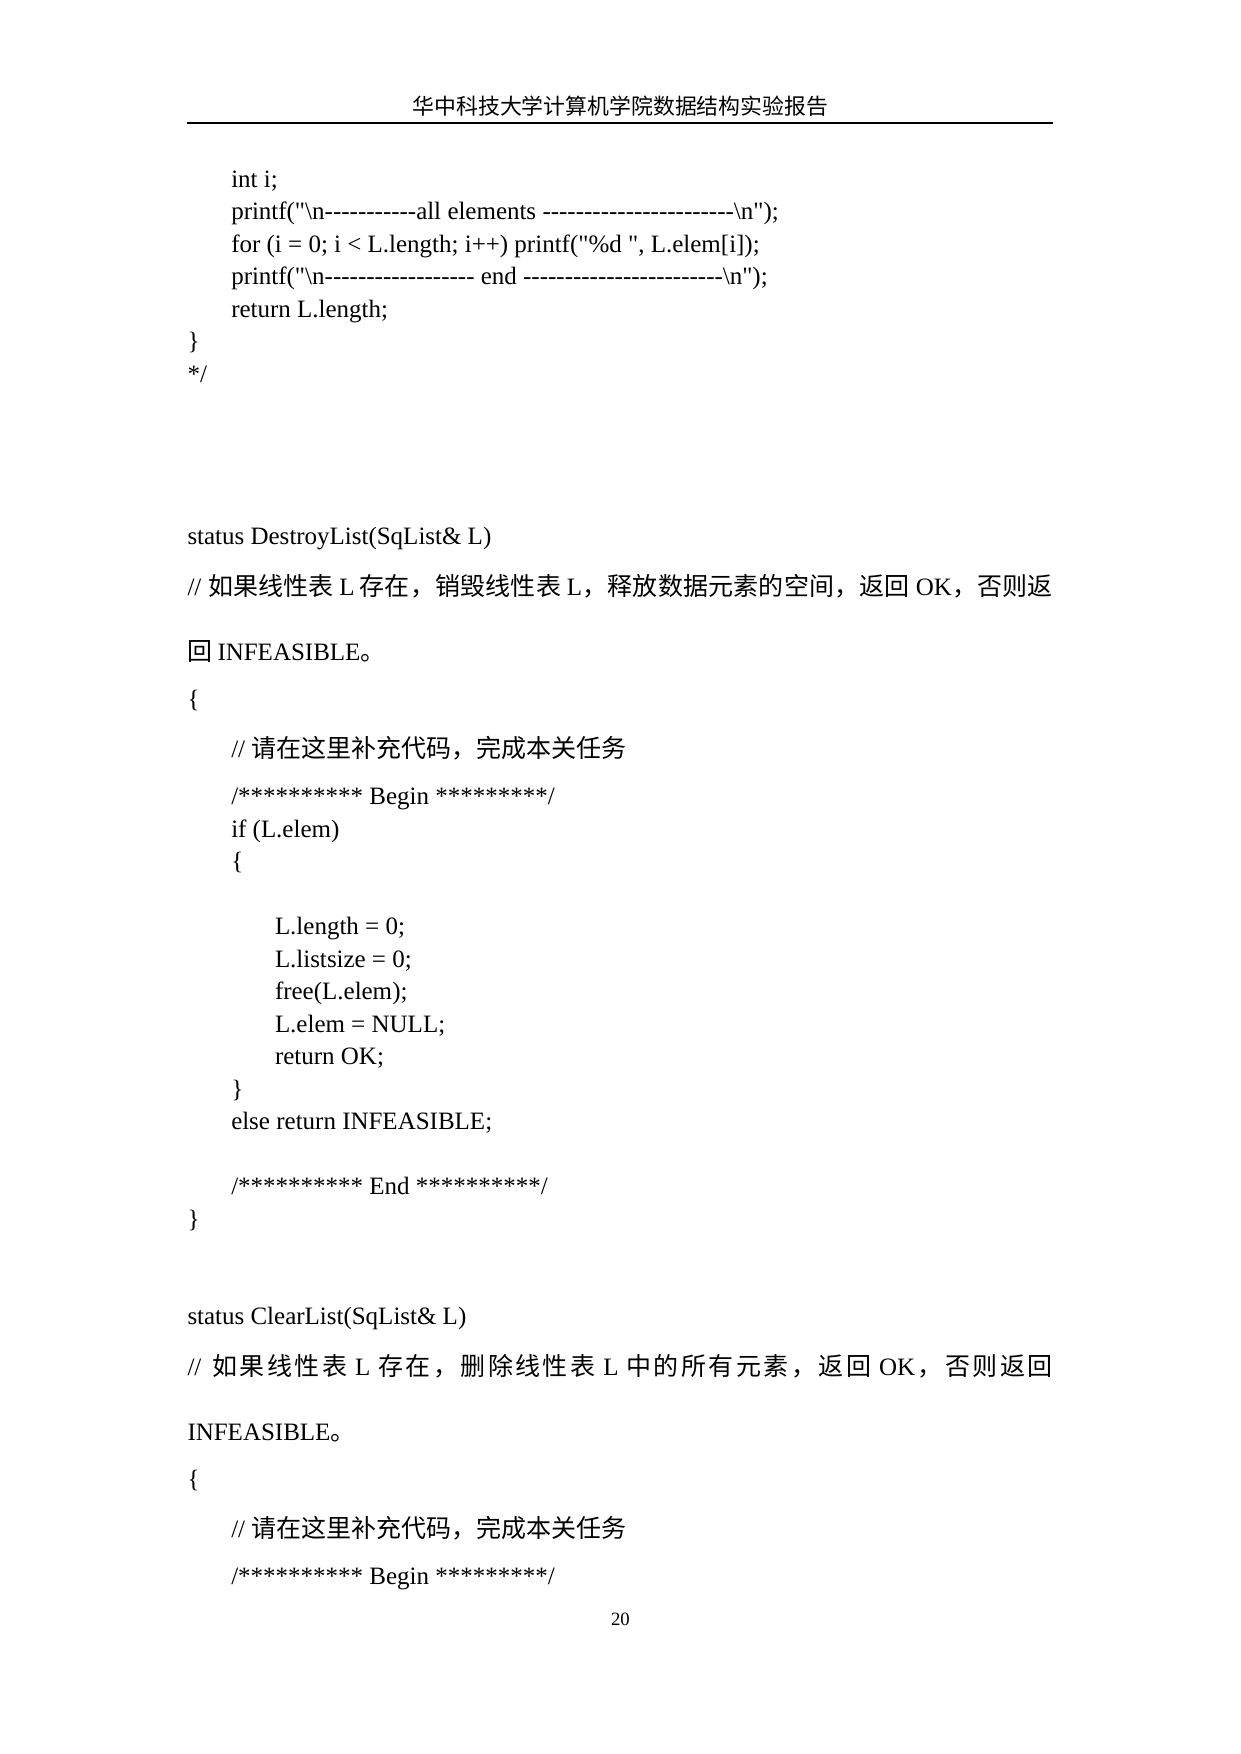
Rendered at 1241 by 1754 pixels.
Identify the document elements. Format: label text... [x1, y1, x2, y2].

text for (i = 0; i < L.length; i++) printf("%d ", L.elem[i]); [187, 227, 1053, 259]
text L.listsize = 0; [187, 942, 1053, 974]
text printf("\n------------------ end ------------------------\n"); [187, 259, 1053, 292]
text L.elem = NULL; [187, 1007, 1053, 1039]
text } [187, 1072, 1053, 1104]
text status ClearList(SqList& L) [187, 1299, 1053, 1332]
text } [187, 324, 1053, 357]
text printf("\n-----------all elements -----------------------\n"); [187, 194, 1053, 227]
text status DestroyList(SqList& L) [187, 519, 1053, 552]
text free(L.elem); [187, 974, 1053, 1007]
text { [187, 1462, 1053, 1494]
text // 如果线性表L存在，销毁线性表L，释放数据元素的空间，返回OK，否则返回INFEASIBLE。 [187, 552, 1053, 682]
text // 请在这里补充代码，完成本关任务 [187, 1494, 1053, 1559]
text /********** Begin *********/ [187, 1559, 1053, 1592]
text return L.length; [187, 292, 1053, 324]
text if (L.elem) [187, 812, 1053, 844]
text int i; [187, 162, 1053, 194]
text // 请在这里补充代码，完成本关任务 [187, 714, 1053, 779]
text /********** Begin *********/ [187, 779, 1053, 812]
text // 如果线性表L存在，删除线性表L中的所有元素，返回OK，否则返回INFEASIBLE。 [187, 1332, 1053, 1462]
text L.length = 0; [187, 909, 1053, 942]
text { [187, 844, 1053, 877]
text } [187, 1202, 1053, 1234]
text { [187, 682, 1053, 714]
text else return INFEASIBLE; [187, 1104, 1053, 1137]
text return OK; [187, 1039, 1053, 1072]
text */ [187, 357, 1053, 389]
text /********** End **********/ [187, 1169, 1053, 1202]
